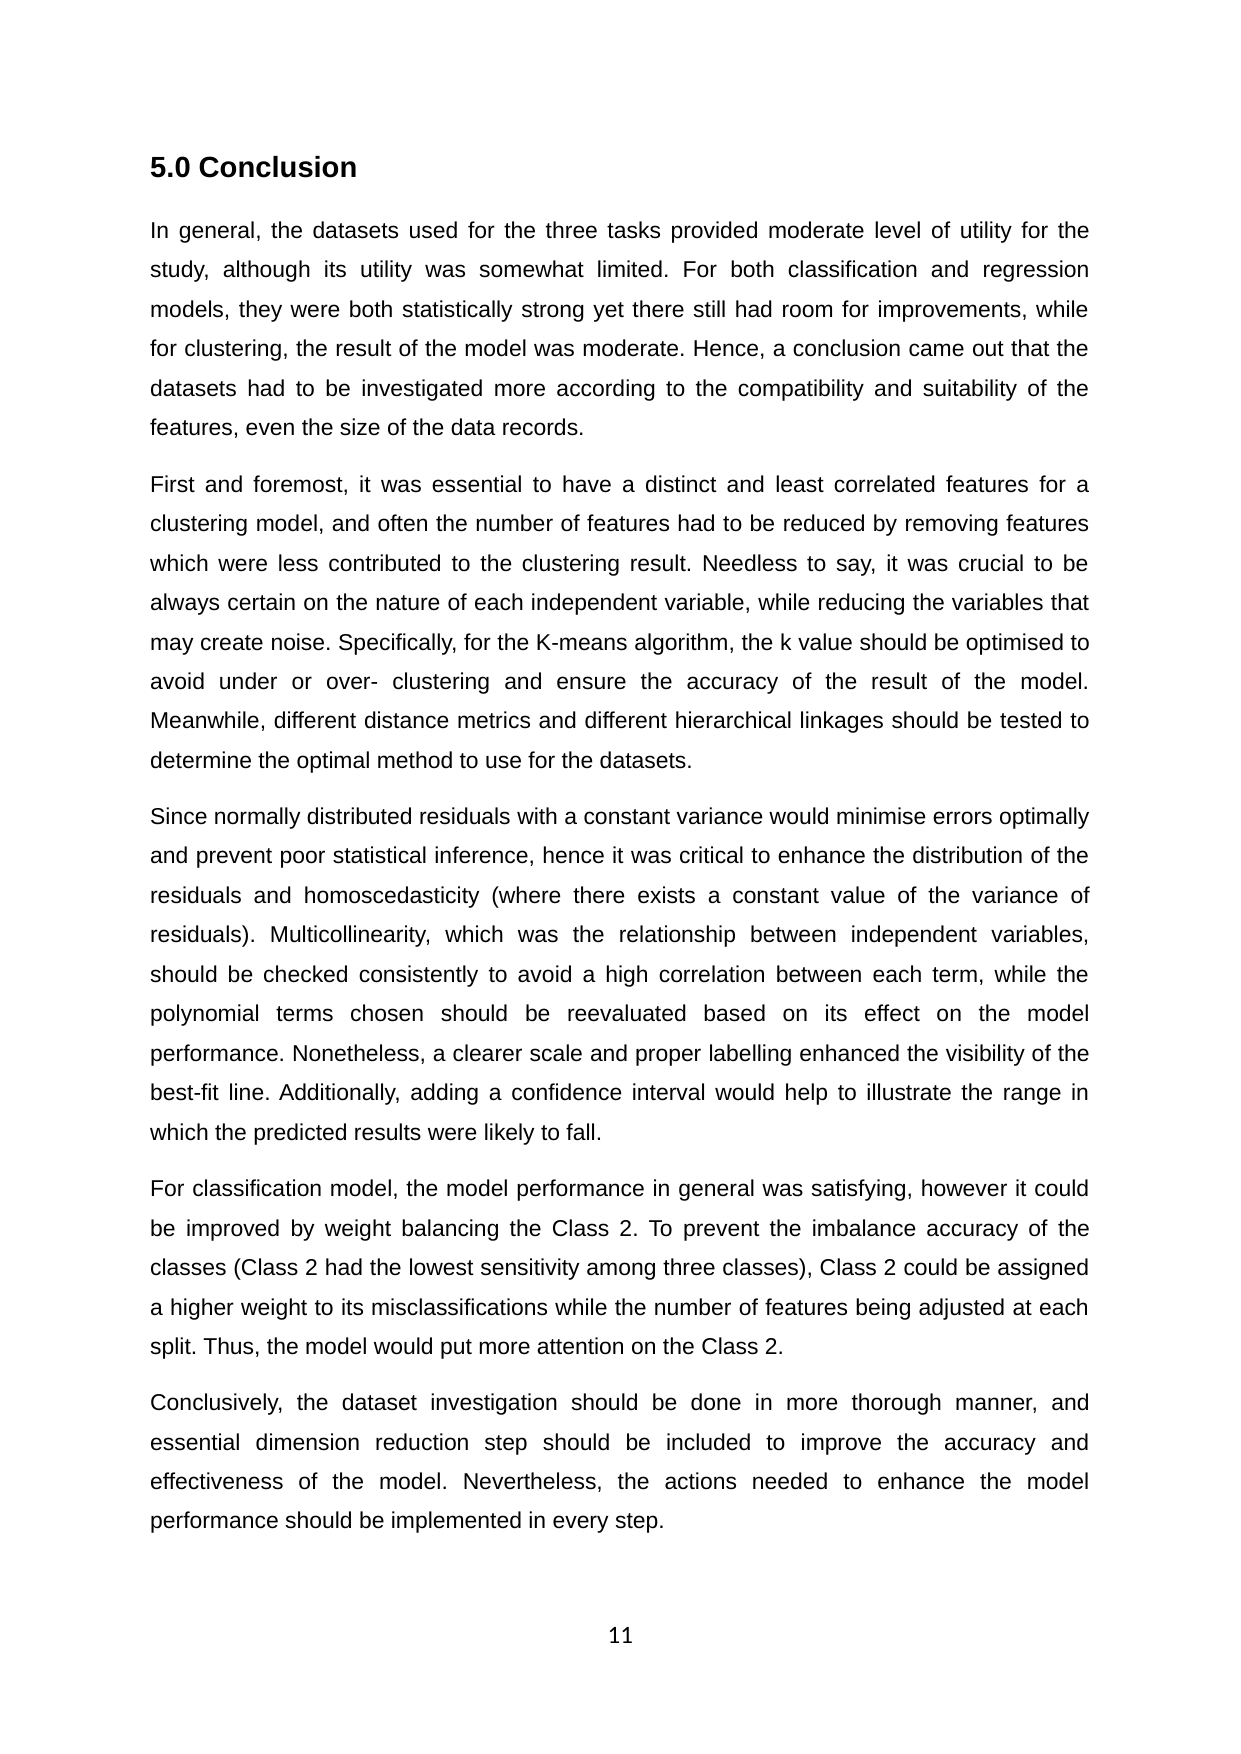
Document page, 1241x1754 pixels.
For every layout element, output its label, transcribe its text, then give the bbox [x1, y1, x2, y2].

text First and foremost, it was essential to have a distinct and least correlated features for a clustering model, and often the number of features had to be reduced by removing features which were less contributed to the clustering result. Needless to say, it was crucial to be always certain on the nature of each independent variable, while reducing the variables that may create noise. Specifically, for the K-means algorithm, the k value should be optimised to avoid under or over- clustering and ensure the accuracy of the result of the model. Meanwhile, different distance metrics and different hierarchical linkages should be tested to determine the optimal method to use for the datasets. [150, 471, 1090, 773]
text Since normally distributed residuals with a constant variance would minimise errors optimally and prevent poor statistical inference, hence it was critical to enhance the distribution of the residuals and homoscedasticity (where there exists a constant value of the variance of residuals). Multicollinearity, which was the relationship between independent variables, should be checked consistently to avoid a high correlation between each term, while the polynomial terms chosen should be reevaluated based on its effect on the model performance. Nonetheless, a clearer scale and proper labelling enhanced the visibility of the best-fit line. Additionally, adding a confidence interval would help to illustrate the range in which the predicted results were likely to fall. [150, 803, 1090, 1145]
text 5.0 Conclusion [150, 150, 1090, 183]
text For classification model, the model performance in general was satisfying, however it could be improved by weight balancing the Class 2. To prevent the imbalance accuracy of the classes (Class 2 had the lowest sensitivity among three classes), Class 2 could be assigned a higher weight to its misclassifications while the number of features being adjusted at each split. Thus, the model would put more attention on the Class 2. [150, 1175, 1090, 1359]
text In general, the datasets used for the three tasks provided moderate level of utility for the study, although its utility was somewhat limited. For both classification and regression models, they were both statistically strong yet there still had room for improvements, while for clustering, the result of the model was moderate. Hence, a conclusion came out that the datasets had to be investigated more according to the compatibility and suitability of the features, even the size of the data records. [150, 217, 1090, 441]
text Conclusively, the dataset investigation should be done in more thorough manner, and essential dimension reduction step should be included to improve the accuracy and effectiveness of the model. Nevertheless, the actions needed to enhance the model performance should be implemented in every step. [150, 1389, 1090, 1534]
